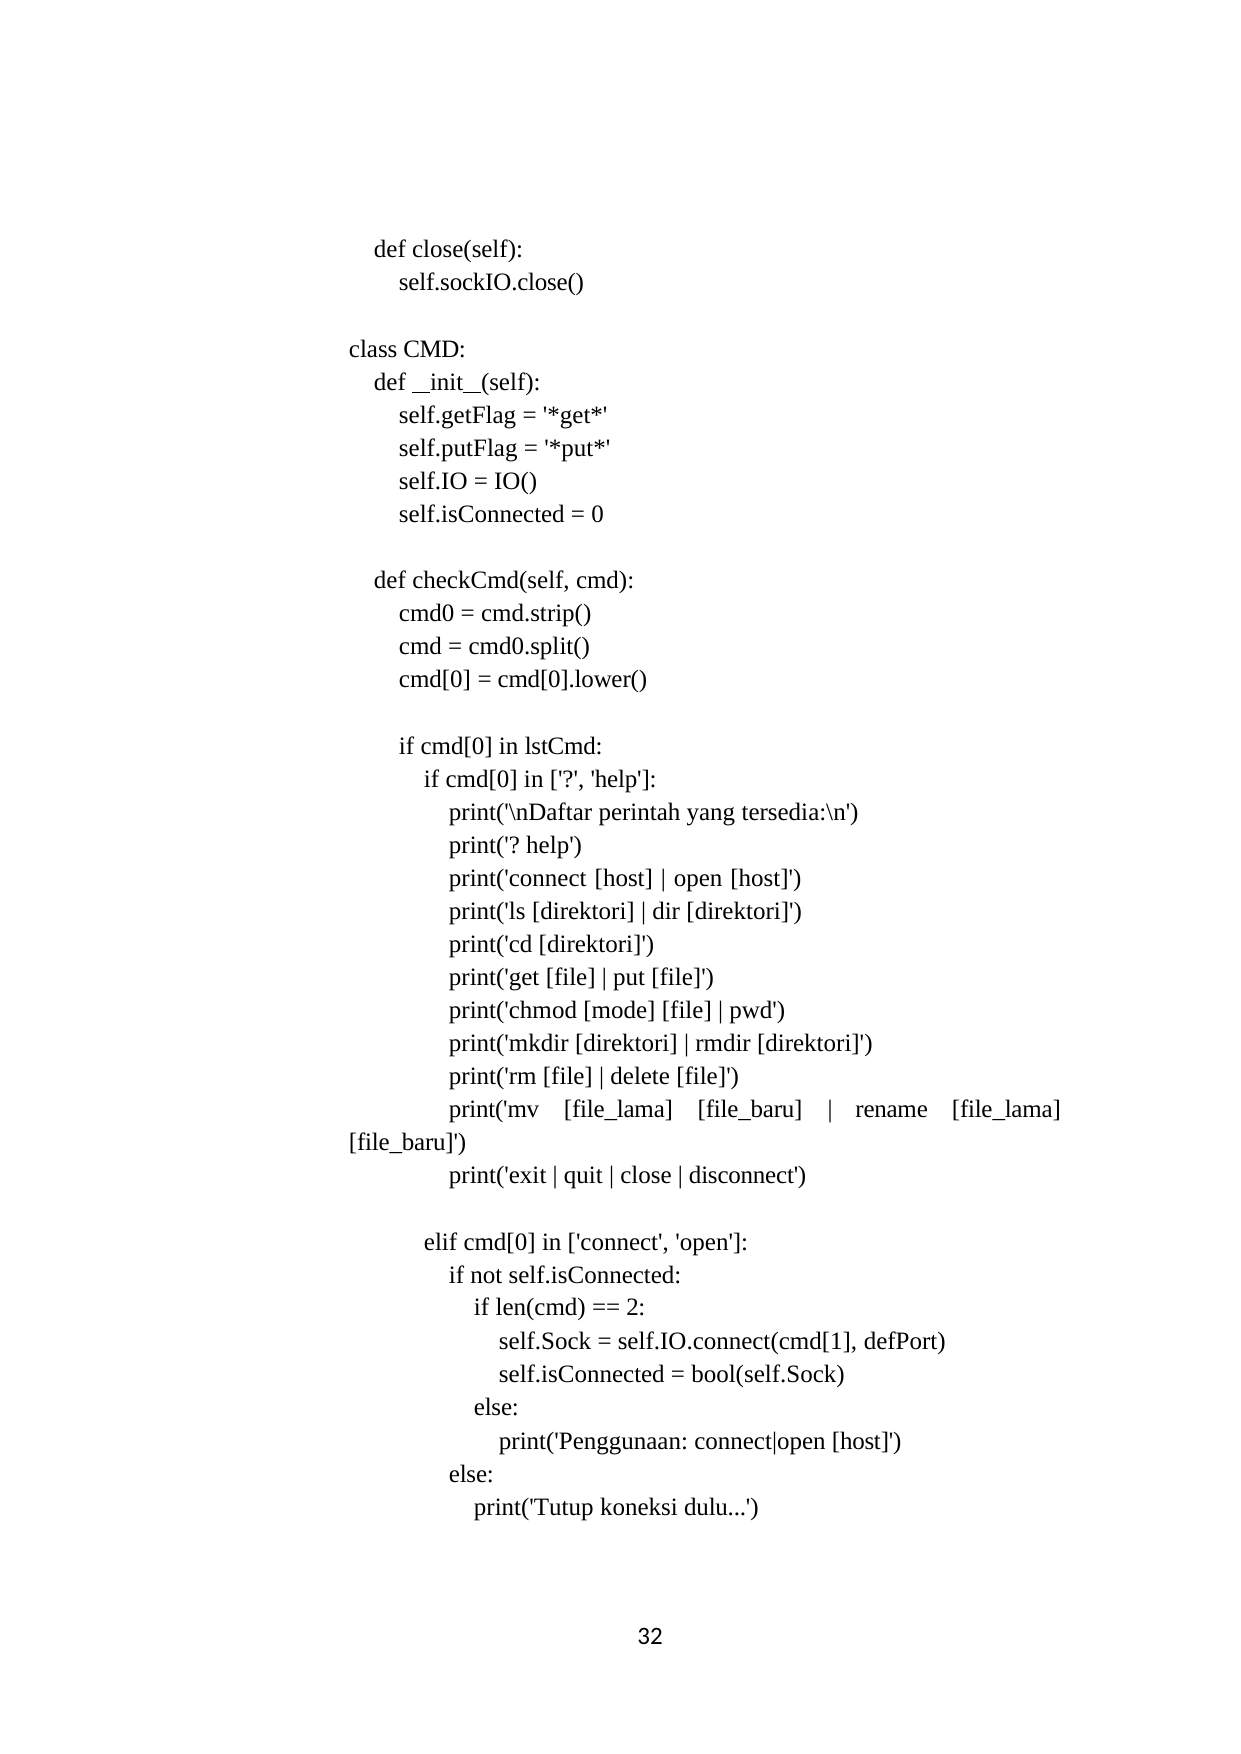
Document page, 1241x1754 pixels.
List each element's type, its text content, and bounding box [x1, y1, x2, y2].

text if cmd[0] in ['?', 'help']: [424, 764, 1181, 793]
text def close(self): self.sockIO.close() [374, 234, 675, 296]
text def init (self): self.getFlag = '*get*' self.putFlag = '*put*' self.IO = IO() self.isConnected = 0 [374, 367, 631, 528]
text print('exit | quit | close | disconnect') [449, 1161, 1181, 1189]
text print('mkdir [direktori] | rmdir [direktori]') print('rm [file] | delete [file]') [449, 1028, 874, 1090]
text print('Tutup koneksi dulu...') [474, 1492, 1181, 1521]
text else: [449, 1459, 1181, 1488]
text print('\nDaftar perintah yang tersedia:\n') print('? help') [449, 797, 858, 859]
text class CMD: [349, 334, 1181, 362]
text print('Penggunaan: connect|open [host]') [499, 1426, 1181, 1454]
text print('connect [host] | open [host]') print('ls [direktori] | dir [direktori]') print('cd [direktori]') [449, 863, 802, 958]
text elif cmd[0] in ['connect', 'open']: if not self.isConnected: [424, 1227, 757, 1288]
text cmd[0] = cmd[0].lower() [399, 664, 1181, 693]
text def checkCmd(self, cmd): cmd0 = cmd.strip() cmd = cmd0.split() [374, 565, 634, 660]
text if cmd[0] in lstCmd: [399, 731, 1181, 759]
text print('mv [file_lama] [file_baru] | rename [file_lama] [file_baru]') [349, 1094, 1063, 1156]
text self.Sock = self.IO.connect(cmd[1], defPort) self.isConnected = bool(self.Sock) [499, 1326, 1063, 1388]
text if len(cmd) == 2: [474, 1293, 1181, 1321]
text else: [474, 1392, 1181, 1421]
text print('get [file] | put [file]') print('chmod [mode] [file] | pwd') [449, 962, 818, 1024]
